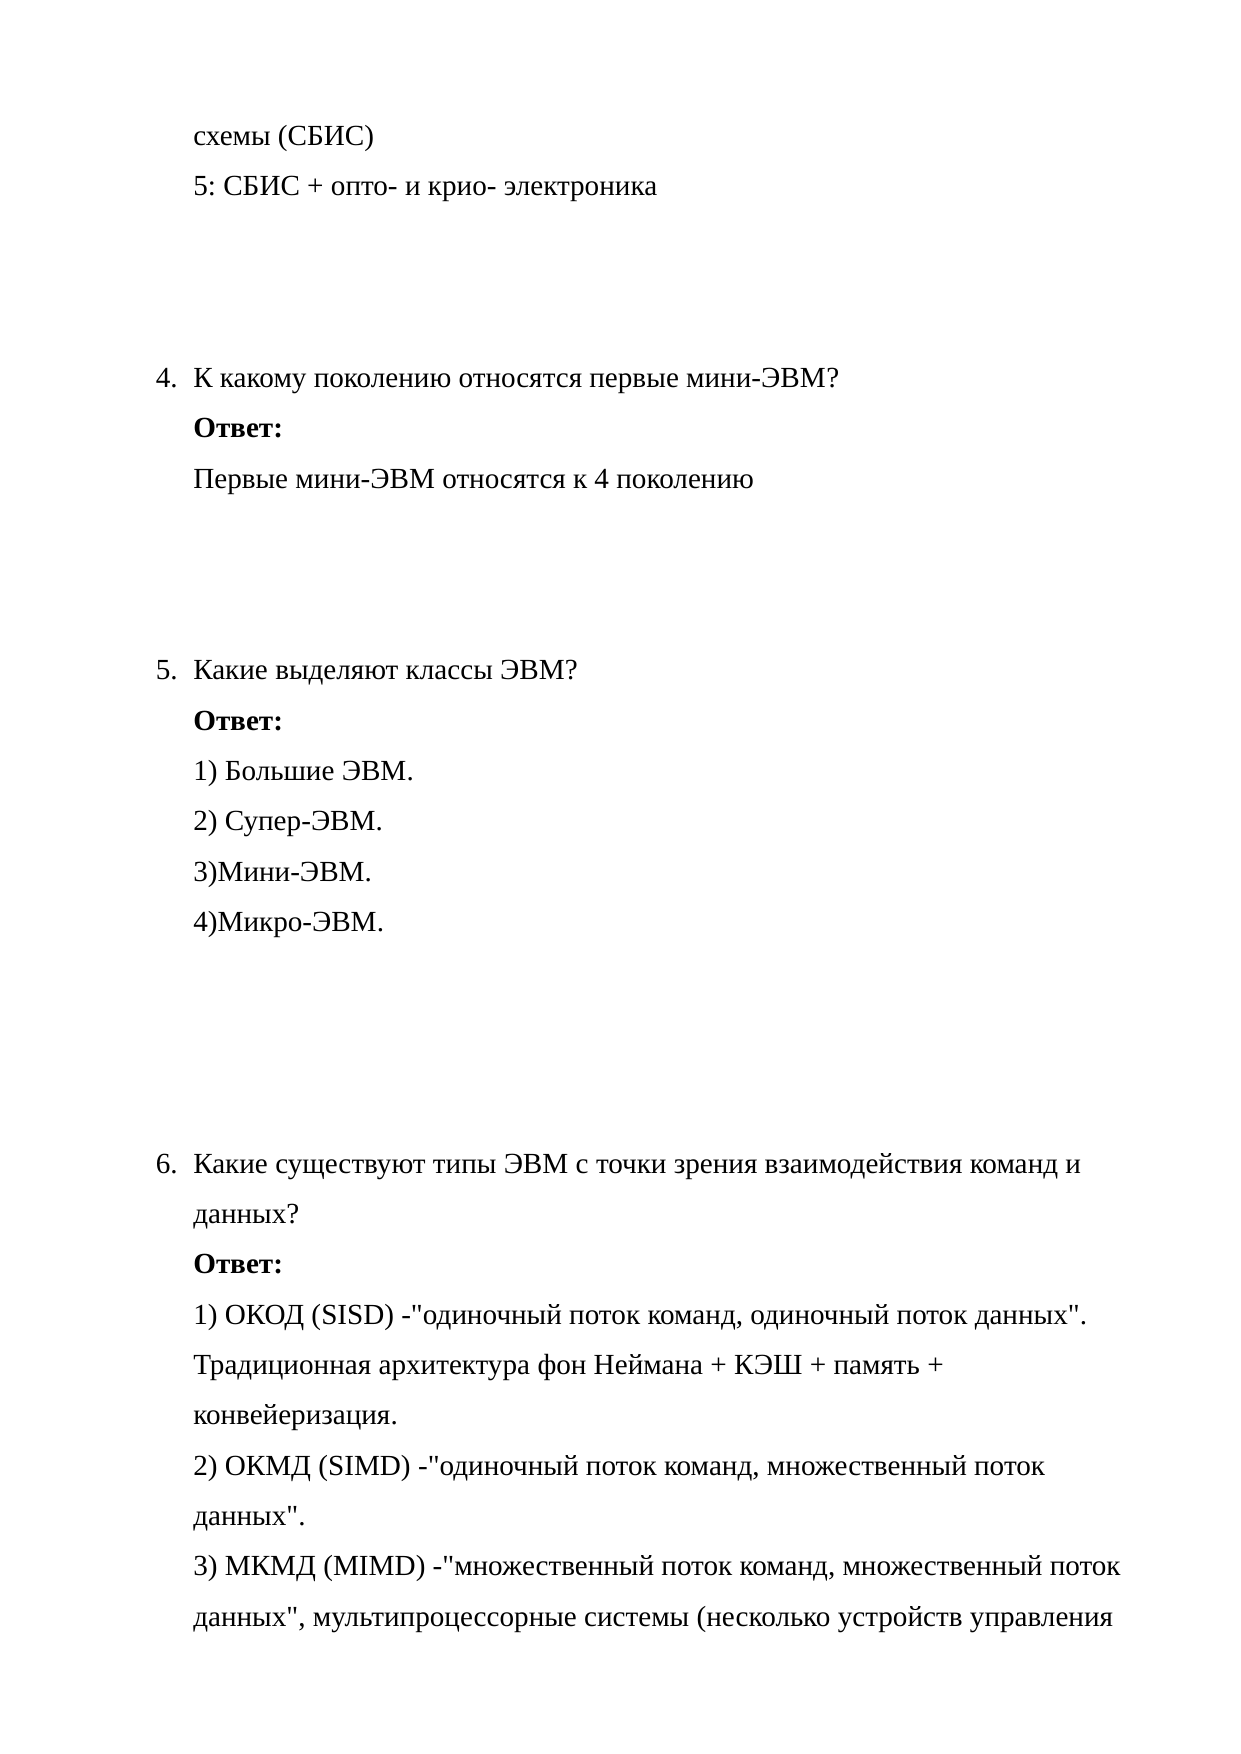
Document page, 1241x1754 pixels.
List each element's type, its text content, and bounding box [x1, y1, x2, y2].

list К какому поколению относятся первые мини-ЭВМ? Ответ: Первые мини-ЭВМ относятся к 4 поколению [156, 360, 1122, 638]
list Какие выделяют классы ЭВМ? Ответ: 1) Большие ЭВМ. 2) Супер-ЭВМ. 3)Мини-ЭВМ. 4)Микро-ЭВМ. [156, 652, 1122, 1132]
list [156, 118, 1122, 346]
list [156, 1146, 1122, 1632]
